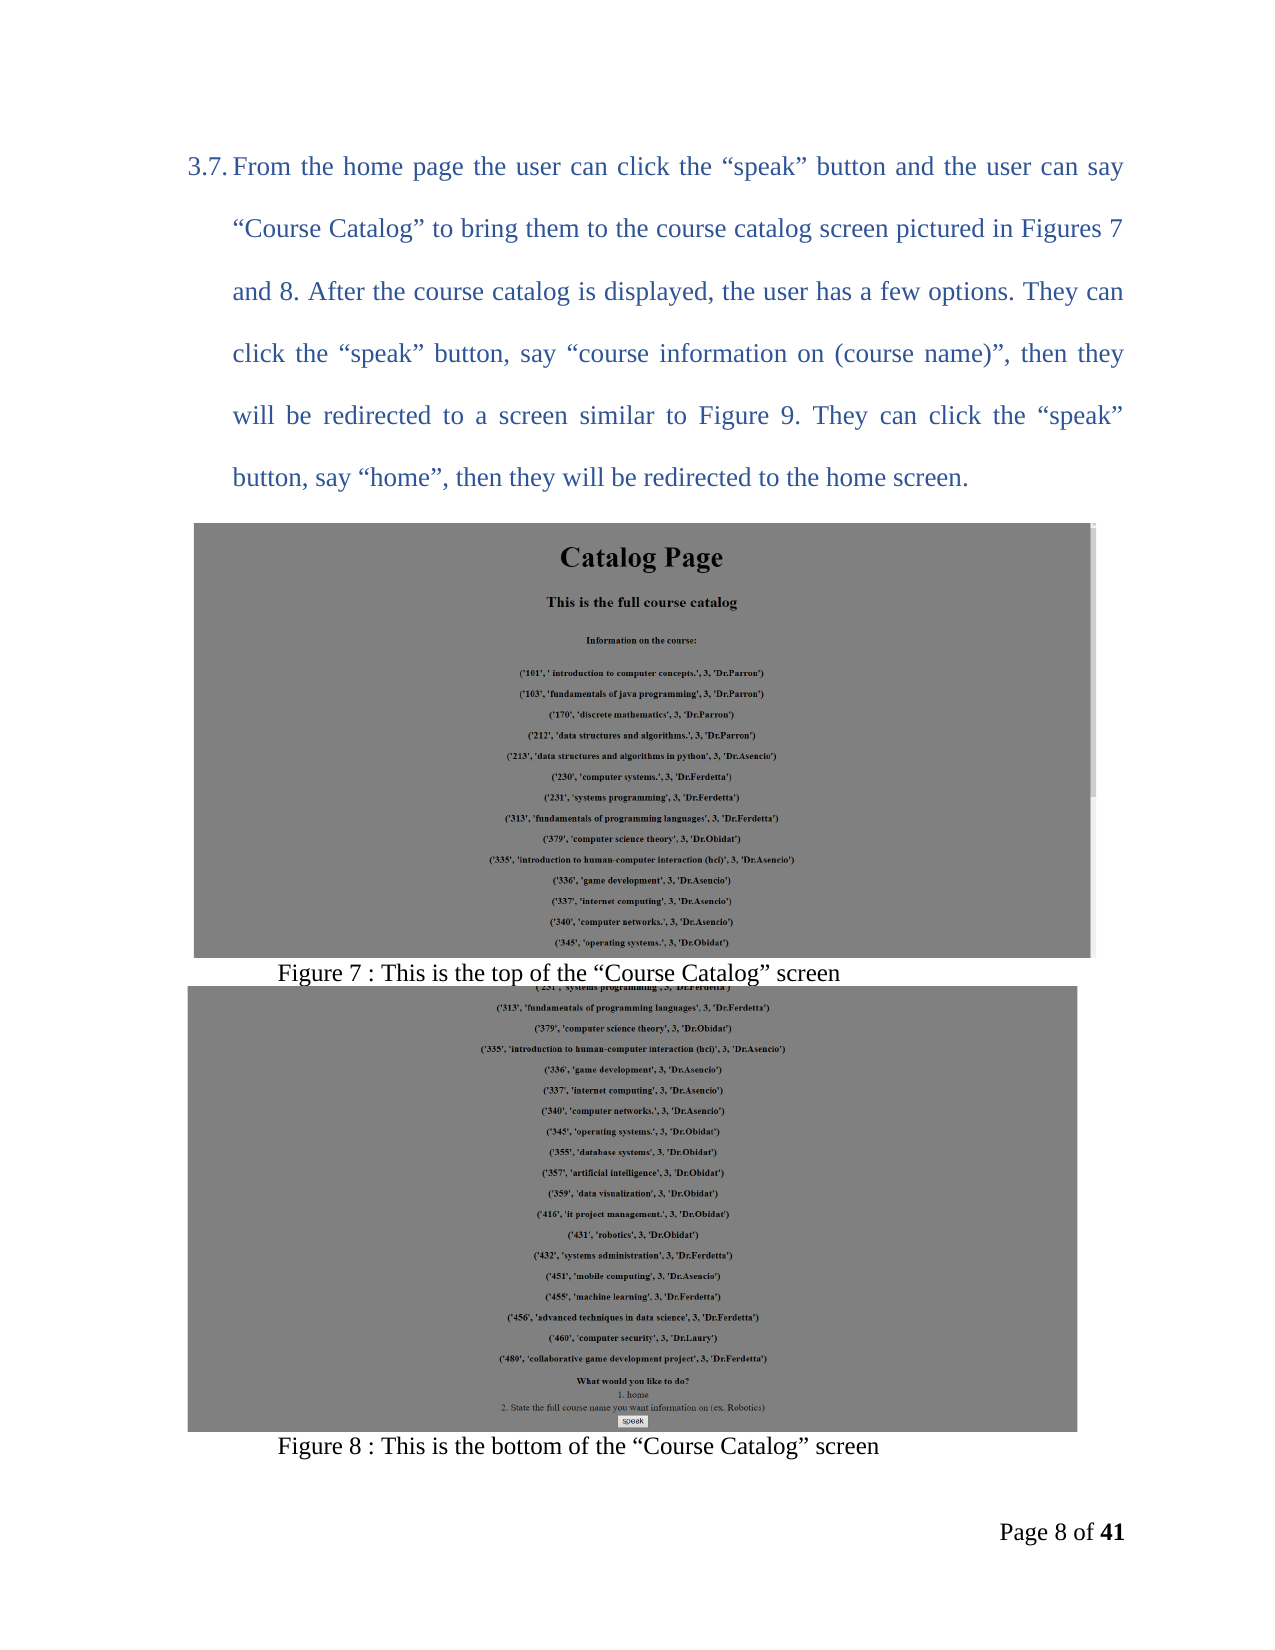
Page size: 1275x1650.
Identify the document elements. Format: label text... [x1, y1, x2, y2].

picture [187, 986, 1078, 1432]
subtitle From the home page the user can click the “speak” button and the user can say “Course Catalog” to bring them to the course catalog screen pictured in Figures 7 and 8. After the course catalog is displayed, the user has a few options. They can click the “speak” button, say “course information on (course name)”, then they will be redirected to a screen similar to Figure 9. They can click the “speak” button, say “home”, then they will be redirected to the home screen. [187, 150, 1125, 493]
picture [193, 523, 1097, 958]
text Figure 8 : This is the bottom of the “Course Catalog” screen [277, 1431, 1125, 1460]
text Figure 7 : This is the top of the “Course Catalog” screen [277, 958, 1125, 986]
